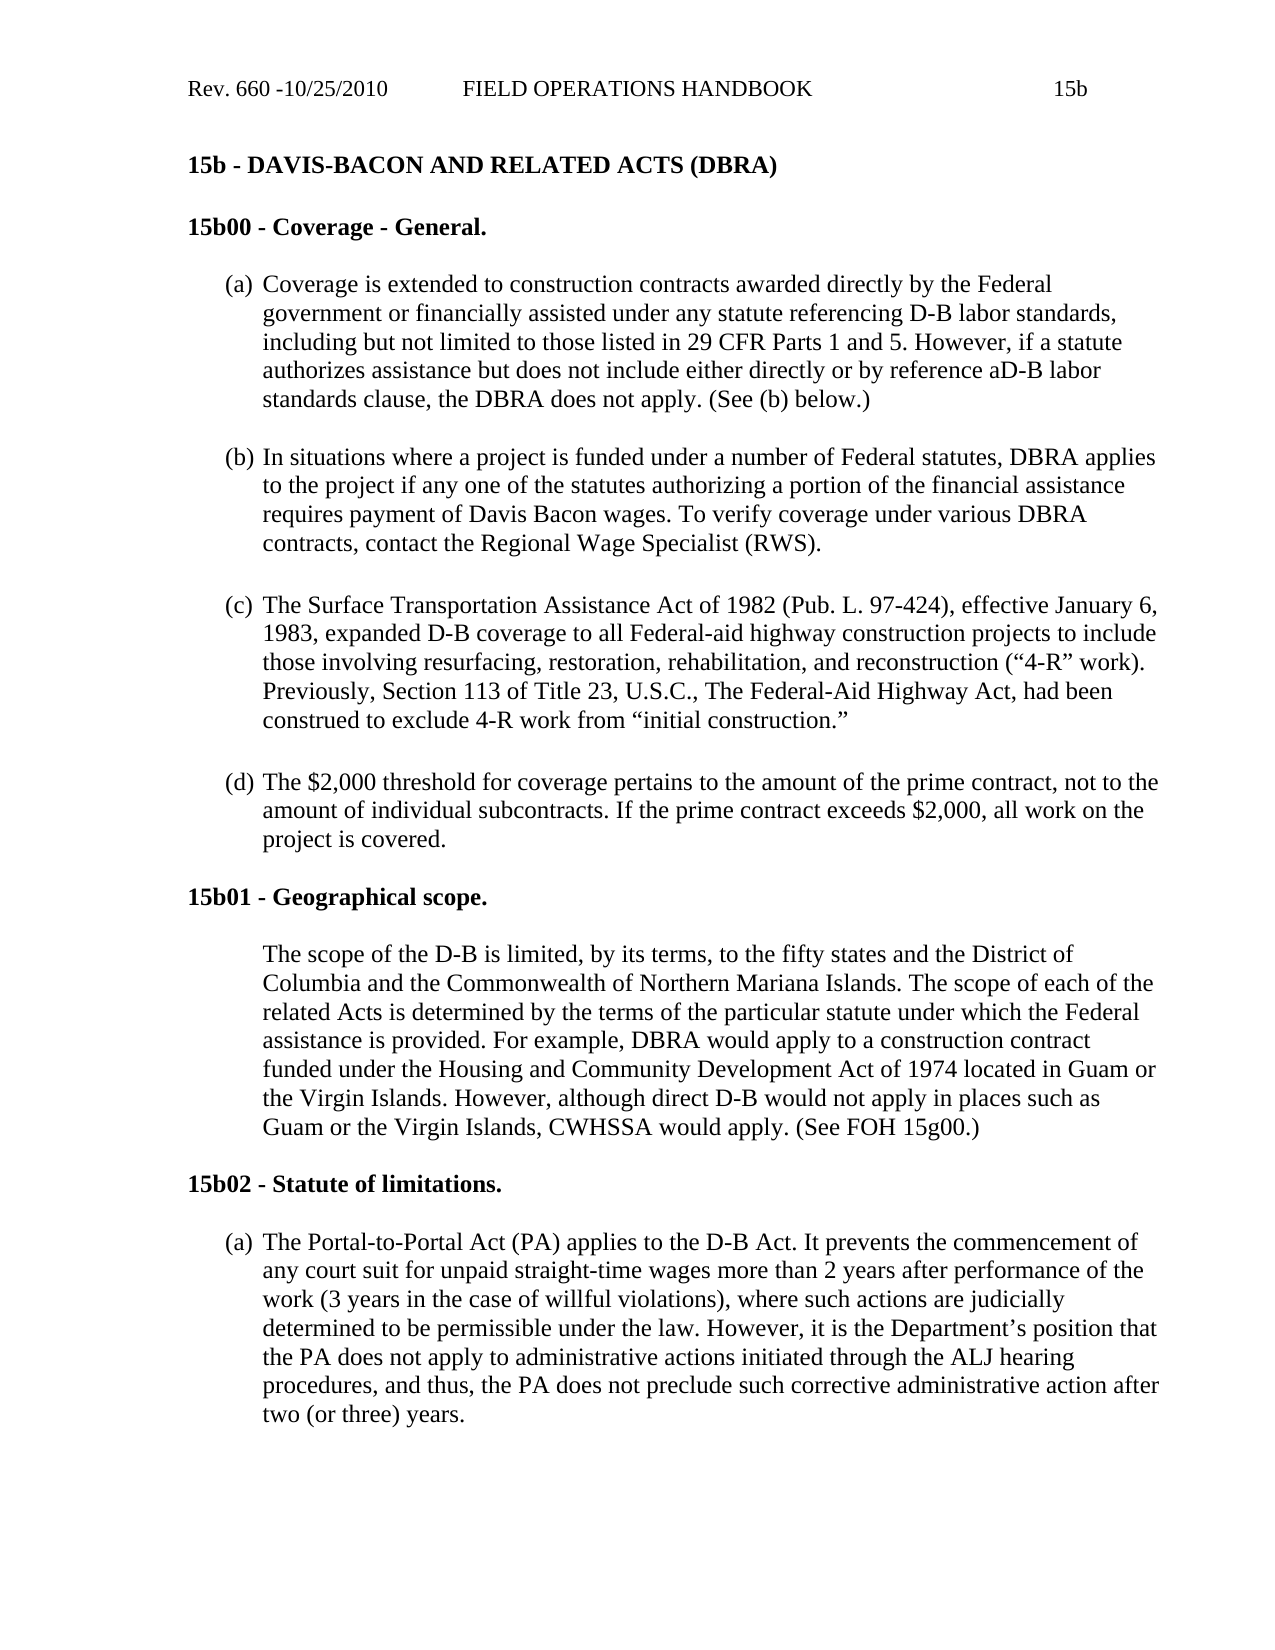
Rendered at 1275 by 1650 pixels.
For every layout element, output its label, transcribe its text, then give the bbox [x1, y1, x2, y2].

list Coverage is extended to construction contracts awarded directly by the Federal government or financially assisted under any statute referencing D-B labor standards, including but not limited to those listed in 29 CFR Parts 1 and 5. However, if a statute authorizes assistance but does not include either directly or by reference aD-B labor standards clause, the DBRA does not apply. (See (b) below.) [225, 269, 1162, 413]
list The $2,000 threshold for coverage pertains to the amount of the prime contract, not to the amount of individual subcontracts. If the prime contract exceeds $2,000, all work on the project is covered. [225, 767, 1162, 853]
text 15b02 - Statute of limitations. [187, 1169, 1162, 1198]
list In situations where a project is funded under a number of Federal statutes, DBRA applies to the project if any one of the statutes authorizing a portion of the financial assistance requires payment of Davis Bacon wages. To verify coverage under various DBRA contracts, contact the Regional Wage Specialist (RWS). [225, 442, 1162, 557]
text 15b01 - Geographical scope. [187, 882, 1162, 910]
text 15b00 - Coverage - General. [187, 212, 1162, 241]
list The scope of the D-B is limited, by its terms, to the fifty states and the District of Columbia and the Commonwealth of Northern Mariana Islands. The scope of each of the related Acts is determined by the terms of the particular statute under which the Federal assistance is provided. For example, DBRA would apply to a construction contract funded under the Housing and Community Development Act of 1974 located in Guam or the Virgin Islands. However, although direct D-B would not apply in places such as Guam or the Virgin Islands, CWHSSA would apply. (See FOH 15g00.) [262, 939, 1162, 1140]
subtitle 15b - DAVIS-BACON AND RELATED ACTS (DBRA) [187, 150, 1162, 179]
list The Surface Transportation Assistance Act of 1982 (Pub. L. 97-424), effective January 6, 1983, expanded D-B coverage to all Federal-aid highway construction projects to include those involving resurfacing, restoration, rehabilitation, and reconstruction (“4-R” work). Previously, Section 113 of Title 23, U.S.C., The Federal-Aid Highway Act, had been construed to exclude 4-R work from “initial construction.” [225, 590, 1162, 733]
list The Portal-to-Portal Act (PA) applies to the D-B Act. It prevents the commencement of any court suit for unpaid straight-time wages more than 2 years after performance of the work (3 years in the case of willful violations), where such actions are judicially determined to be permissible under the law. However, it is the Department’s position that the PA does not apply to administrative actions initiated through the ALJ hearing procedures, and thus, the PA does not preclude such corrective administrative action after two (or three) years. [225, 1227, 1162, 1428]
